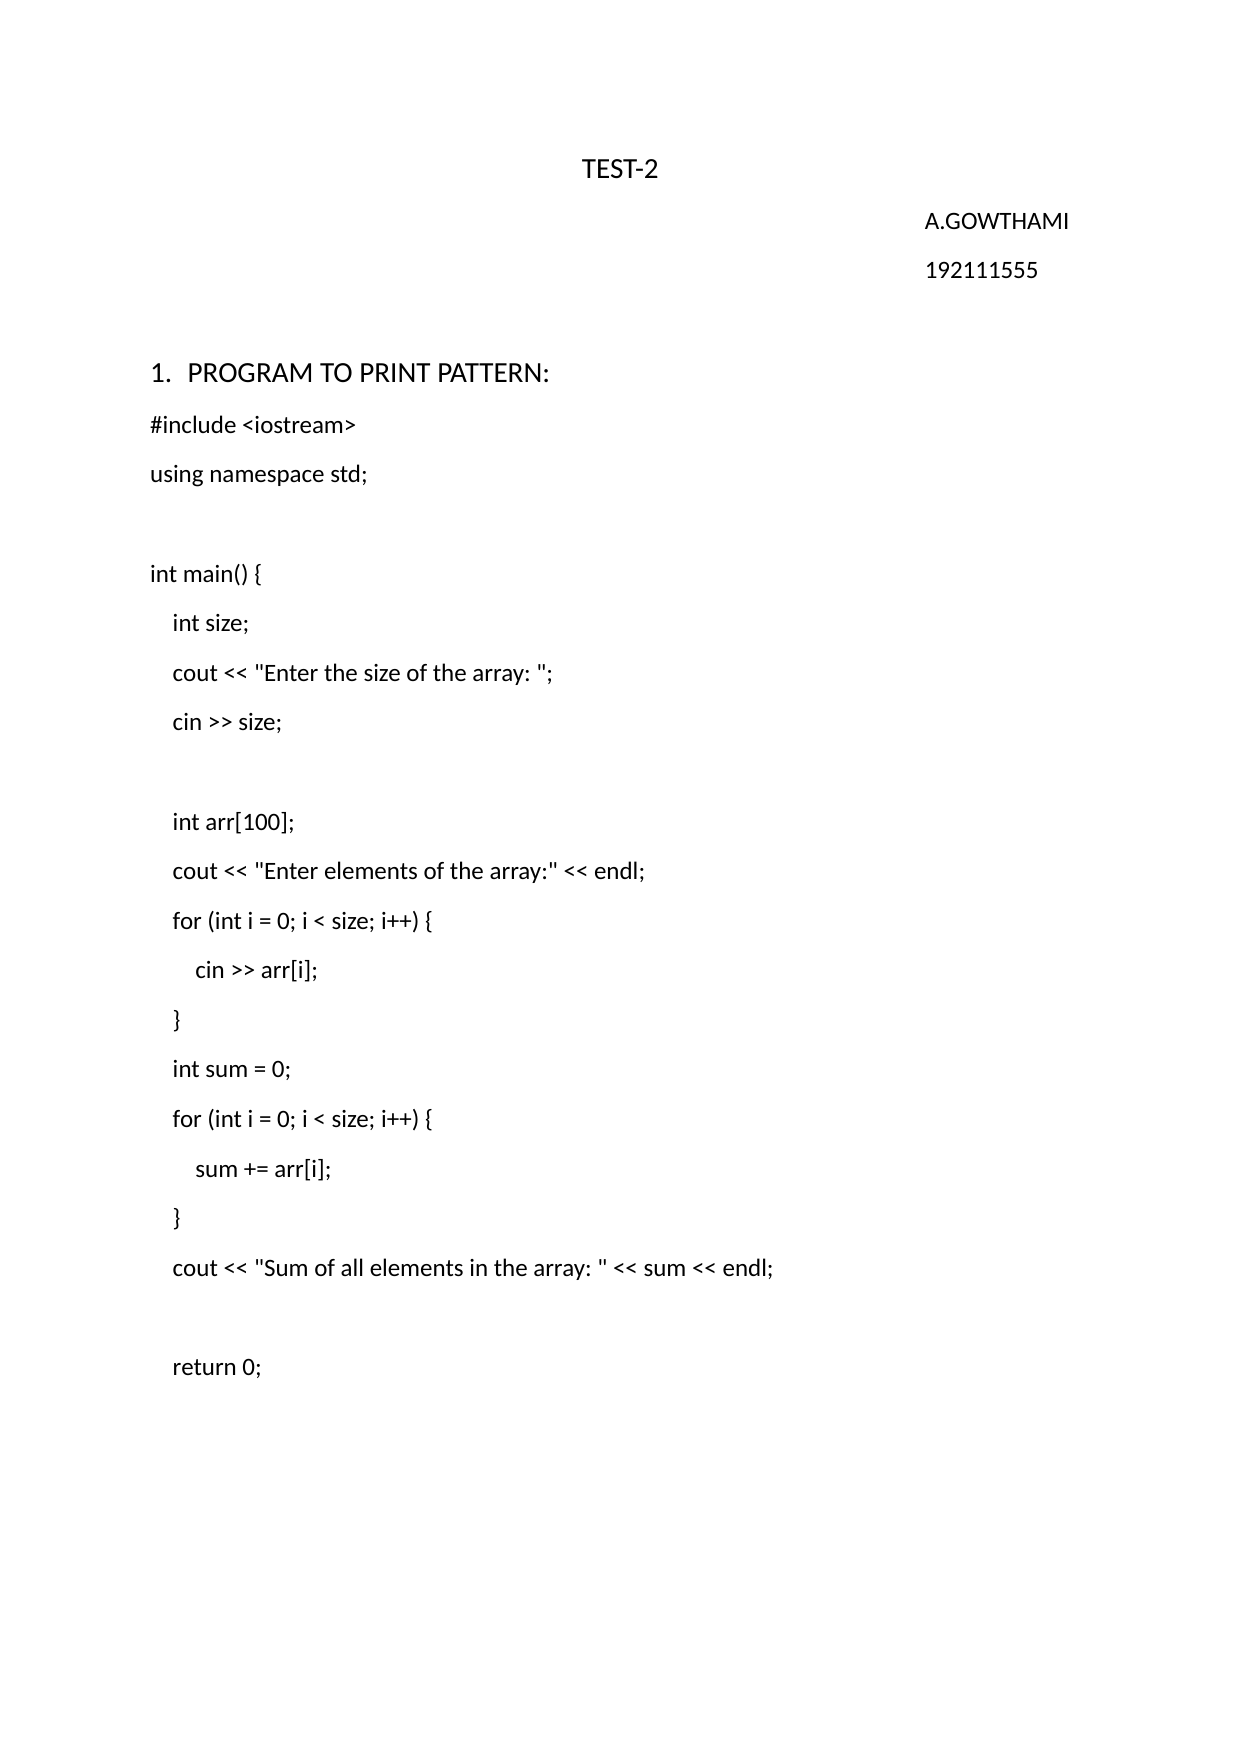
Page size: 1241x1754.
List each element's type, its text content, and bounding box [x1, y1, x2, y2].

text 192111555 [150, 255, 1090, 285]
text cin >> arr[i]; [150, 954, 1090, 985]
list PROGRAM TO PRINT PATTERN: [150, 354, 1090, 389]
text for (int i = 0; i < size; i++) { [150, 1103, 1090, 1134]
text using namespace std; [150, 458, 1090, 489]
text return 0; [150, 1351, 1090, 1382]
text TEST-2 [150, 150, 1090, 186]
text int arr[100]; [150, 806, 1090, 836]
text #include <iostream> [150, 409, 1090, 439]
text } [150, 1004, 1090, 1034]
text for (int i = 0; i < size; i++) { [150, 905, 1090, 935]
text cin >> size; [150, 706, 1090, 737]
text int main() { [150, 558, 1090, 588]
text cout << "Enter the size of the array: "; [150, 657, 1090, 687]
text cout << "Sum of all elements in the array: " << sum << endl; [150, 1252, 1090, 1282]
text } [150, 1202, 1090, 1233]
text int sum = 0; [150, 1053, 1090, 1084]
text int size; [150, 607, 1090, 638]
text sum += arr[i]; [150, 1153, 1090, 1183]
text cout << "Enter elements of the array:" << endl; [150, 855, 1090, 886]
text A.GOWTHAMI [150, 205, 1090, 236]
